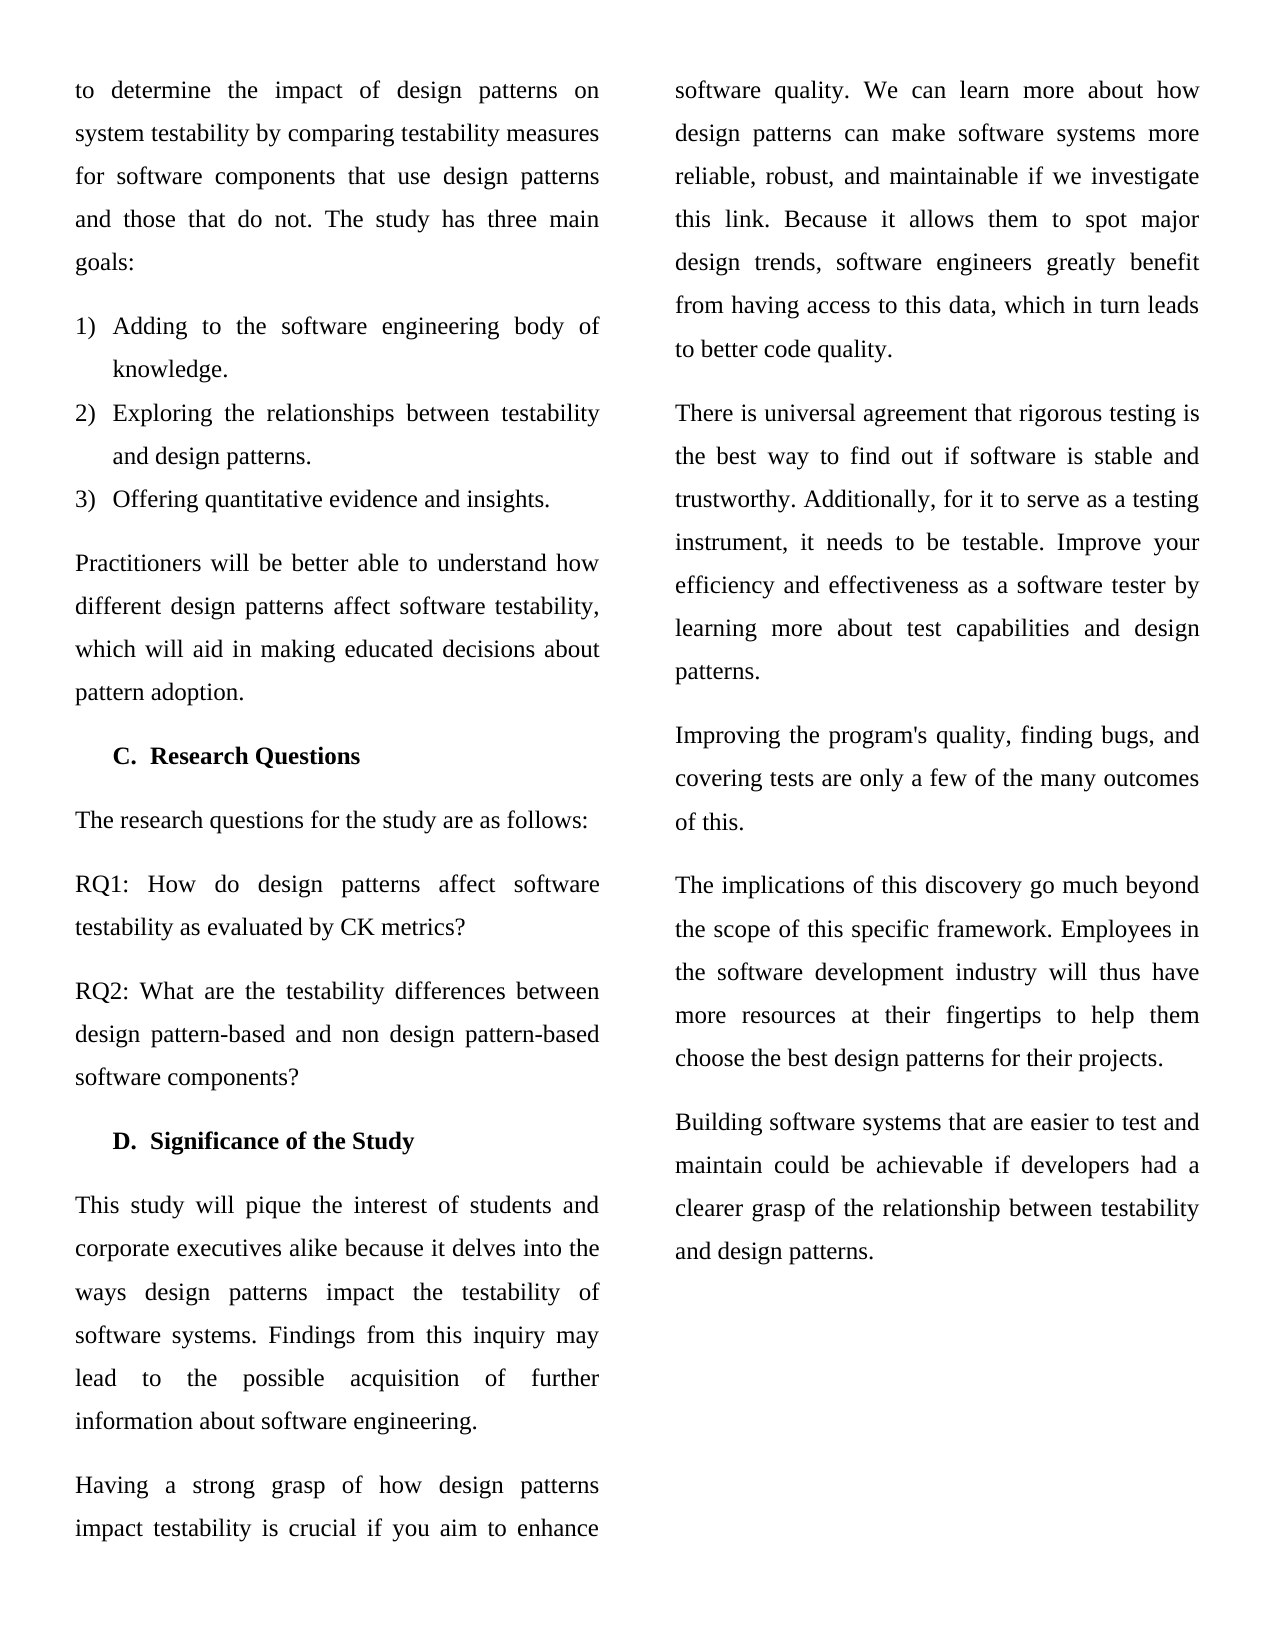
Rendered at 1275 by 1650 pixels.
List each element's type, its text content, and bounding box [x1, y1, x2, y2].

text Having a strong grasp of how design patterns impact testability is crucial if you aim to enhance software quality. We can learn more about how design patterns can make software systems more reliable, robust, and maintainable if we investigate this link. Because it allows them to spot major design trends, software engineers greatly benefit from having access to this data, which in turn leads to better code quality. [675, 75, 1200, 362]
text The research questions for the study are as follows: [75, 805, 600, 834]
text This study will pique the interest of students and corporate executives alike because it delves into the ways design patterns impact the testability of software systems. Findings from this inquiry may lead to the possible acquisition of further information about software engineering. [75, 1190, 600, 1435]
text The implications of this discovery go much beyond the scope of this specific framework. Employees in the software development industry will thus have more resources at their fingertips to help them choose the best design patterns for their projects. [675, 871, 1200, 1072]
text RQ1: How do design patterns affect software testability as evaluated by CK metrics? [75, 869, 600, 941]
text Practitioners will be better able to understand how different design patterns affect software testability, which will aid in making educated decisions about pattern adoption. [75, 548, 600, 706]
list Significance of the Study [112, 1126, 600, 1155]
text RQ2: What are the testability differences between design pattern-based and non design pattern-based software components? [75, 976, 600, 1091]
list Exploring the relationships between testability and design patterns. [75, 398, 600, 469]
list Adding to the software engineering body of knowledge. [75, 311, 600, 383]
list Research Questions [112, 741, 600, 770]
text Having a strong grasp of how design patterns impact testability is crucial if you aim to enhance software quality. We can learn more about how design patterns can make software systems more reliable, robust, and maintainable if we investigate this link. Because it allows them to spot major design trends, software engineers greatly benefit from having access to this data, which in turn leads to better code quality. [75, 1470, 600, 1542]
text There is universal agreement that rigorous testing is the best way to find out if software is stable and trustworthy. Additionally, for it to serve as a testing instrument, it needs to be testable. Improve your efficiency and effectiveness as a software tester by learning more about test capabilities and design patterns. [675, 398, 1200, 685]
text Building software systems that are easier to test and maintain could be achievable if developers had a clearer grasp of the relationship between testability and design patterns. [675, 1107, 1200, 1265]
text Improving the program's quality, finding bugs, and covering tests are only a few of the many outcomes of this. [675, 720, 1200, 835]
list Offering quantitative evidence and insights. [75, 484, 600, 513]
